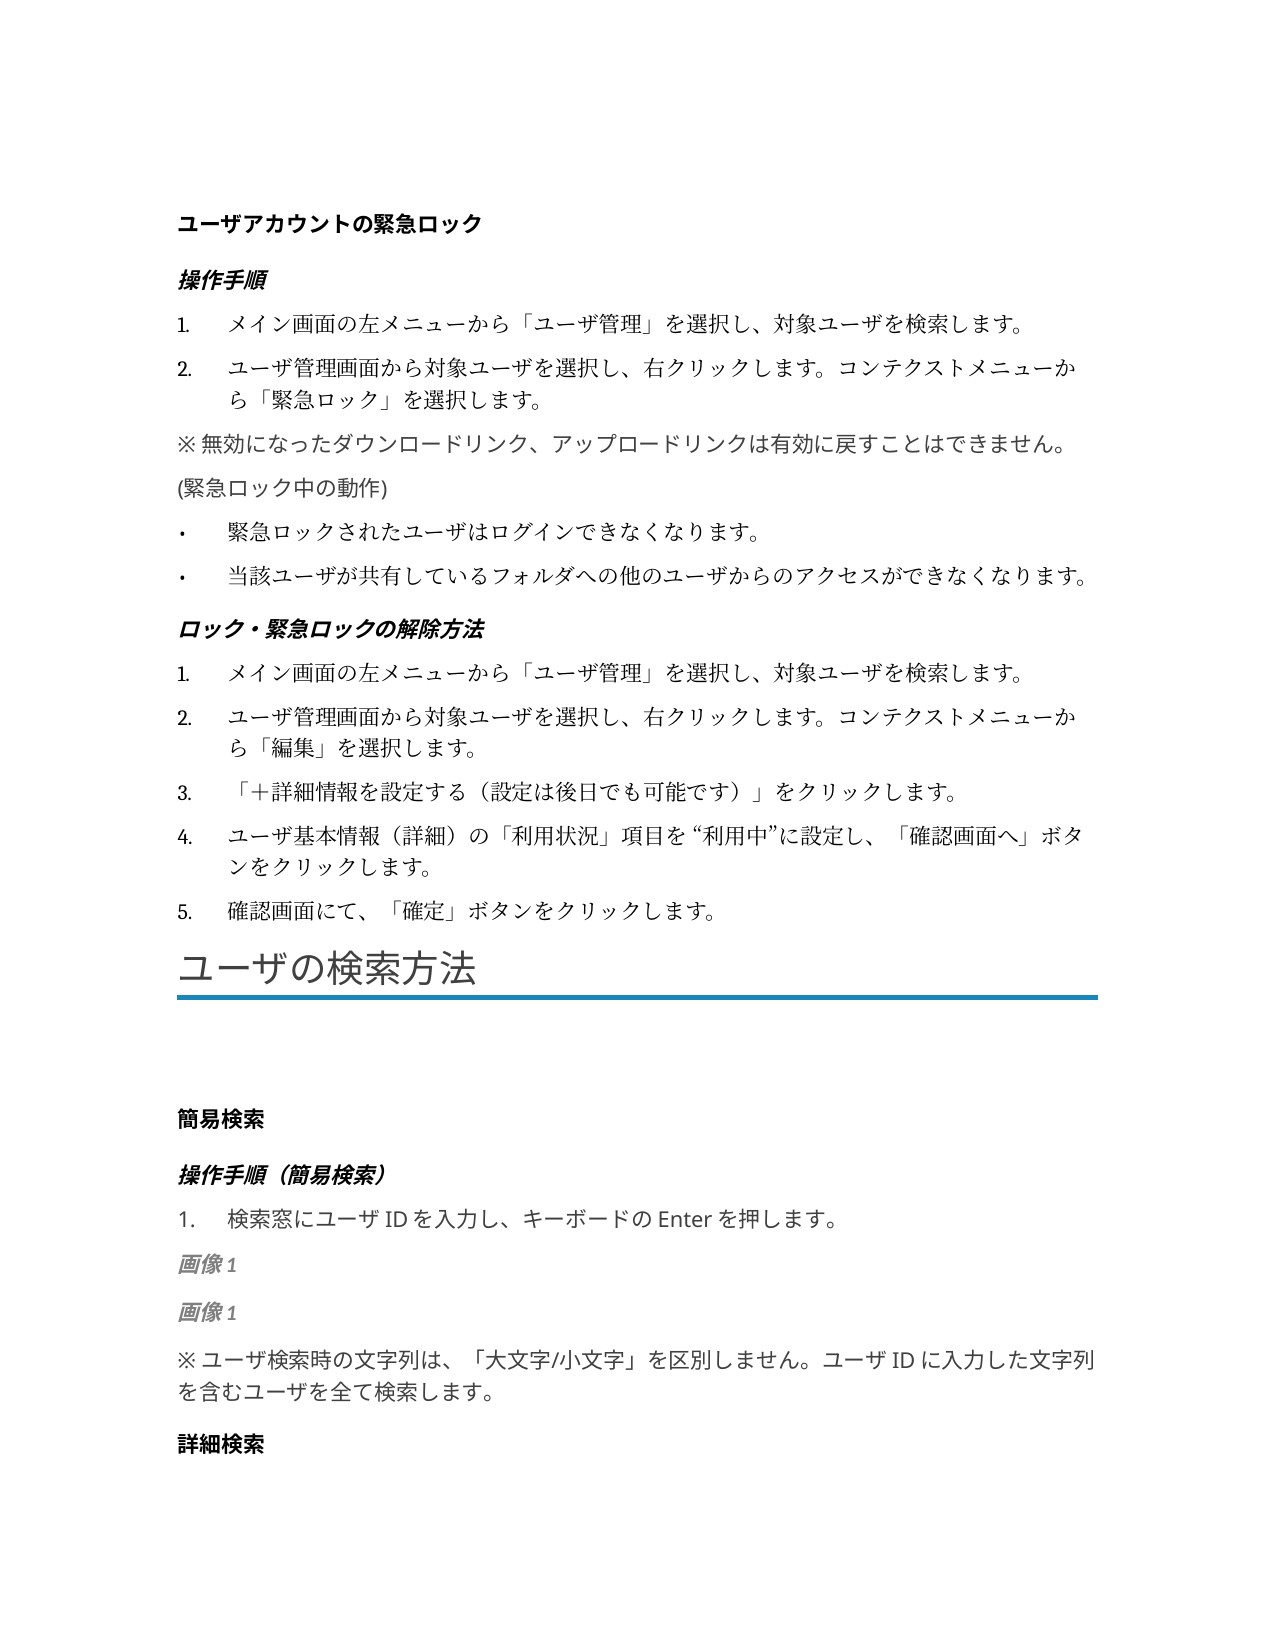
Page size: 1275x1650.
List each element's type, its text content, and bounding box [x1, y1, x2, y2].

list 当該ユーザが共有しているフォルダへの他のユーザからのアクセスができなくなります。 [177, 559, 1098, 591]
subtitle ロック・緊急ロックの解除方法 [177, 612, 1098, 643]
list メイン画面の左メニューから「ユーザ管理」を選択し、対象ユーザを検索します。 [177, 656, 1098, 687]
subtitle 簡易検索 [177, 1102, 1098, 1133]
list 「＋詳細情報を設定する（設定は後日でも可能です）」をクリックします。 [177, 775, 1098, 807]
text ※ ユーザ検索時の文字列は、「大文字/小文字」を区別しません。ユーザIDに入力した文字列を含むユーザを全て検索します。 [177, 1343, 1098, 1407]
subtitle 詳細検索 [177, 1427, 1098, 1459]
subtitle 画像1 [177, 1247, 1098, 1278]
list ユーザ基本情報（詳細）の「利用状況」項目を “利用中”に設定し、「確認画面へ」ボタンをクリックします。 [177, 819, 1098, 882]
list 緊急ロックされたユーザはログインできなくなります。 [177, 515, 1098, 547]
subtitle 操作手順 [177, 263, 1098, 295]
list メイン画面の左メニューから「ユーザ管理」を選択し、対象ユーザを検索します。 [177, 307, 1098, 339]
list ユーザ管理画面から対象ユーザを選択し、右クリックします。コンテクストメニューから「緊急ロック」を選択します。 [177, 351, 1098, 414]
list 確認画面にて、「確定」ボタンをクリックします。 [177, 894, 1098, 926]
list ユーザ管理画面から対象ユーザを選択し、右クリックします。コンテクストメニューから「編集」を選択します。 [177, 700, 1098, 763]
subtitle 操作手順（簡易検索） [177, 1158, 1098, 1190]
text (緊急ロック中の動作) [177, 471, 1098, 503]
subtitle ユーザアカウントの緊急ロック [177, 207, 1098, 238]
text ※ 無効になったダウンロードリンク、アップロードリンクは有効に戻すことはできません。 [177, 427, 1098, 459]
subtitle 画像1 [177, 1295, 1098, 1327]
list 検索窓にユーザIDを入力し、キーボードのEnterを押します。 [177, 1202, 1098, 1234]
subtitle ユーザの検索方法 [177, 938, 1098, 995]
